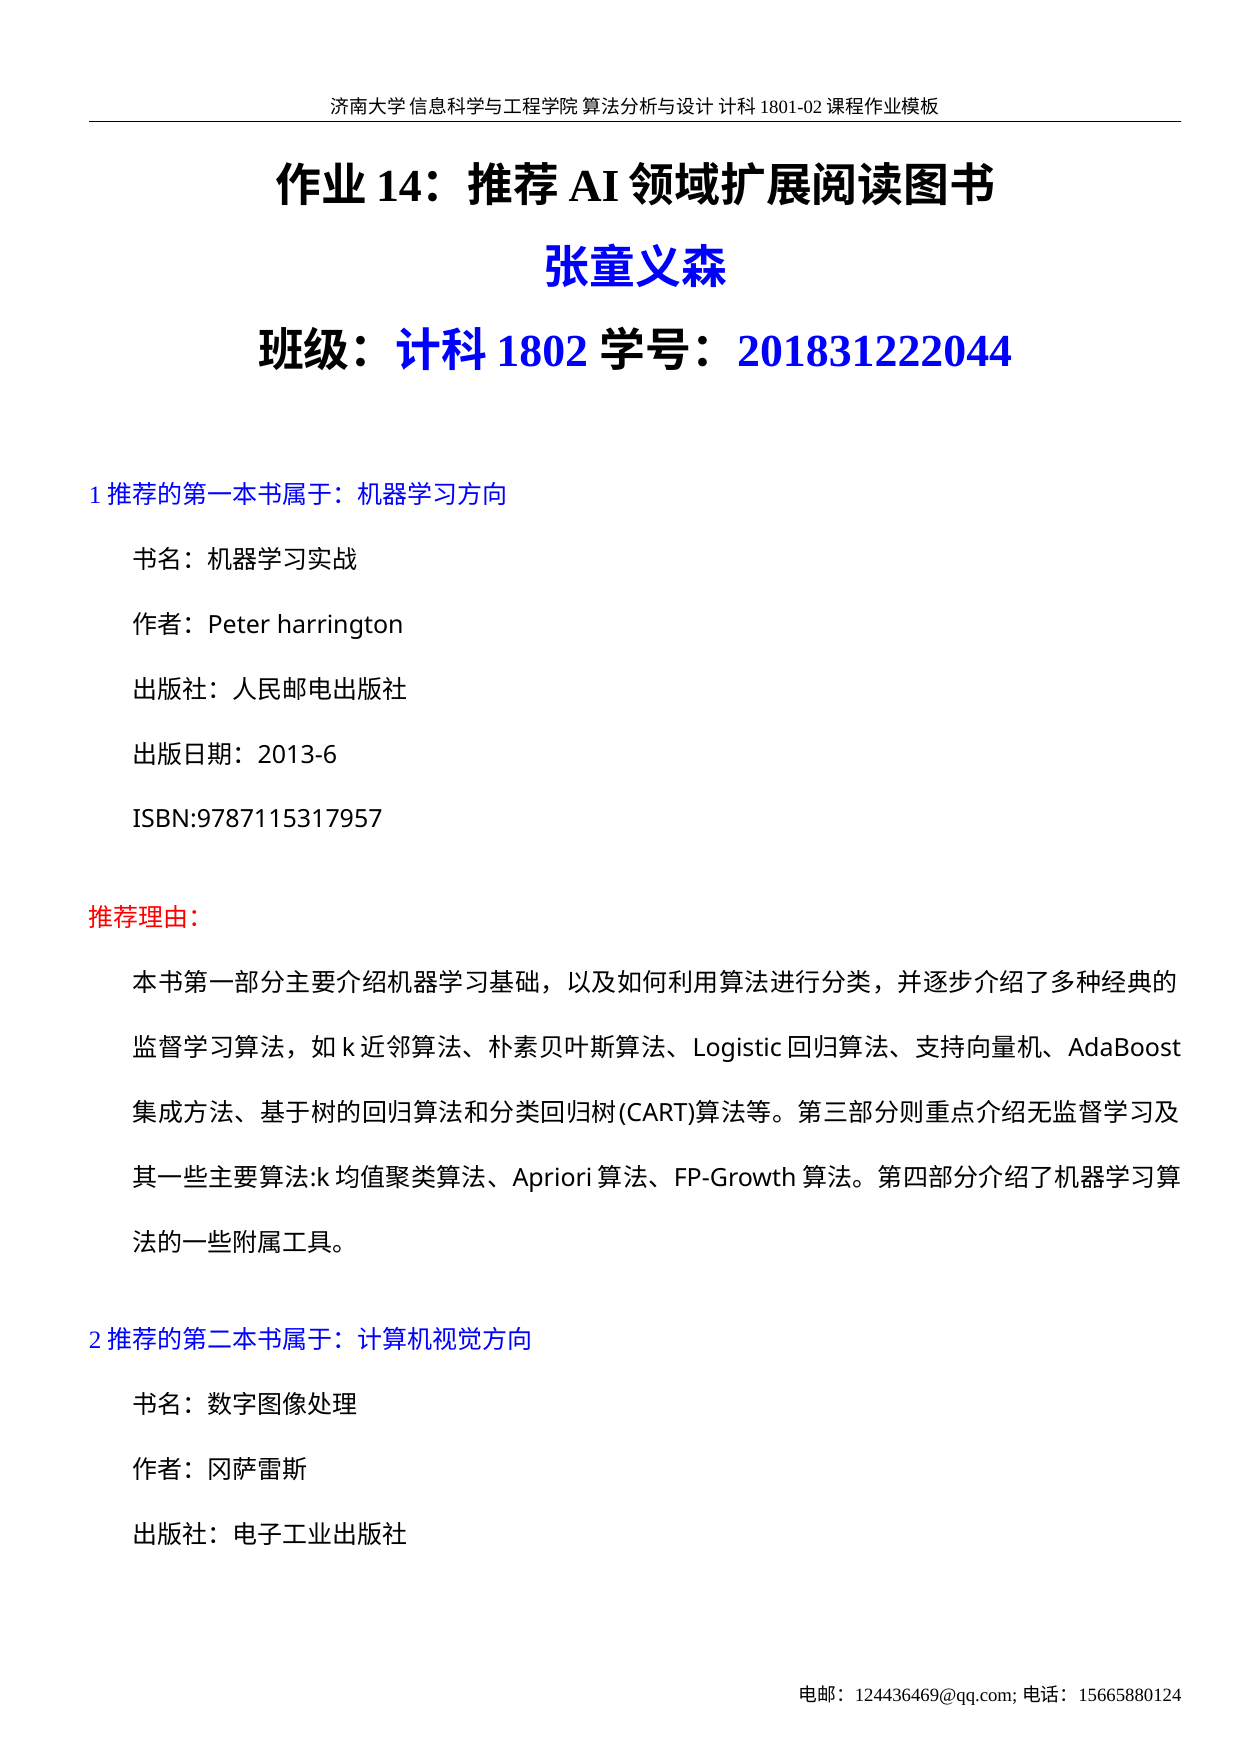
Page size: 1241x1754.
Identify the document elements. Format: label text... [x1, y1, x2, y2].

text 1 推荐的第一本书属于：机器学习方向 [89, 461, 1181, 526]
subtitle 作业14：推荐AI领域扩展阅读图书 [89, 148, 1181, 214]
text 出版社：电子工业出版社 [132, 1501, 1181, 1566]
text 出版社：人民邮电出版社 [132, 656, 1181, 721]
text 书名：机器学习实战 [132, 526, 1181, 591]
text 书名：数字图像处理 [132, 1371, 1181, 1436]
text ISBN:9787115317957 [132, 786, 1181, 851]
text 推荐理由： [89, 883, 1181, 948]
text 2 推荐的第二本书属于：计算机视觉方向 [89, 1306, 1181, 1371]
text 出版日期：2013-6 [132, 721, 1181, 786]
subtitle 班级：计科1802 学号：201831222044 [89, 313, 1181, 379]
text 作者：冈萨雷斯 [132, 1436, 1181, 1501]
text 作者：Peter harrington [132, 591, 1181, 656]
subtitle 张童义森 [89, 230, 1181, 297]
text 本书第一部分主要介绍机器学习基础，以及如何利用算法进行分类，并逐步介绍了多种经典的监督学习算法，如k近邻算法、朴素贝叶斯算法、Logistic回归算法、支持向量机、AdaBoost集成方法、基于树的回归算法和分类回归树(CART)算法等。第三部分则重点介绍无监督学习及其一些主要算法:k均值聚类算法、Apriori算法、FP-Growth算法。第四部分介绍了机器学习算法的一些附属工具。 [132, 948, 1181, 1273]
